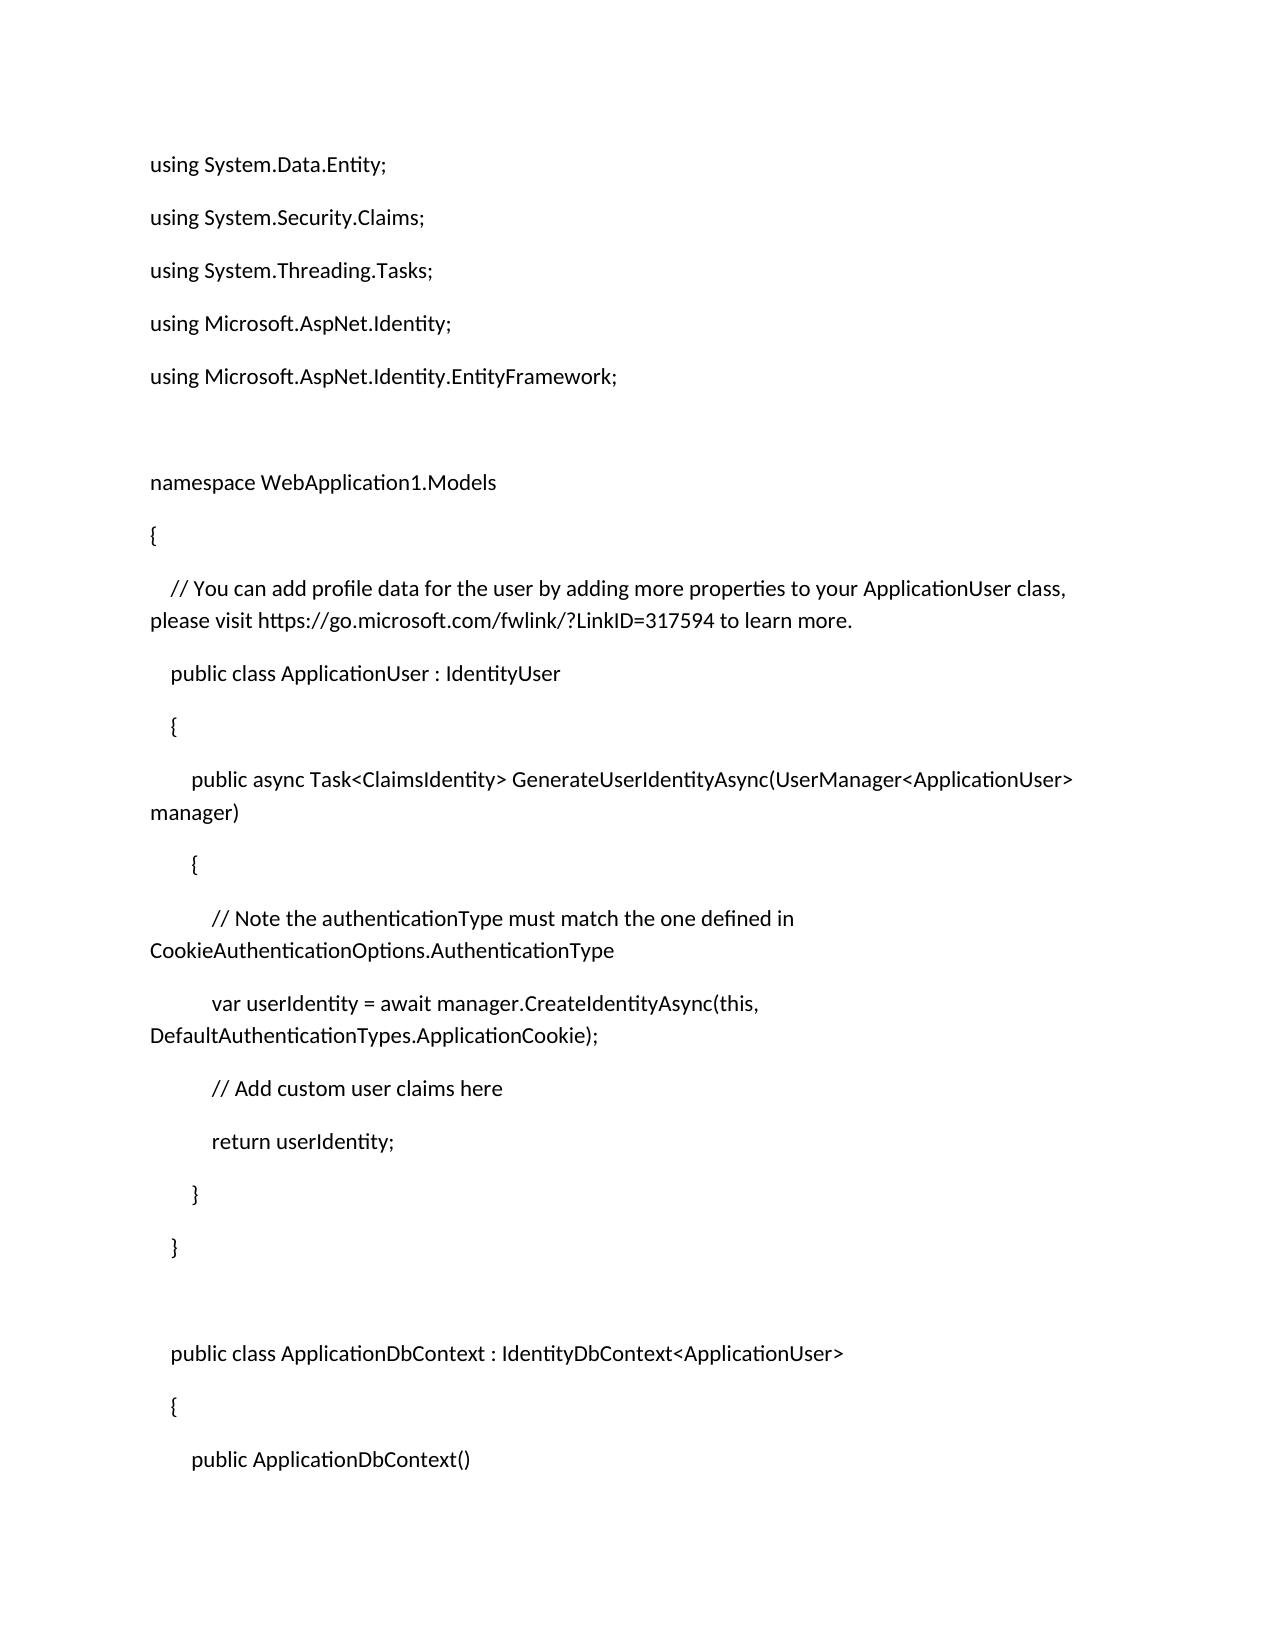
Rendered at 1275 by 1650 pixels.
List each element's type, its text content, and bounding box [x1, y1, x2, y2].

text var userIdentity = await manager.CreateIdentityAsync(this, DefaultAuthenticationTypes.ApplicationCookie); [150, 989, 1125, 1049]
text // Add custom user claims here [150, 1074, 1125, 1102]
text using Microsoft.AspNet.Identity; [150, 309, 1125, 337]
text { [150, 851, 1125, 879]
text using System.Data.Entity; [150, 150, 1125, 178]
text namespace WebApplication1.Models [150, 468, 1125, 496]
text { [150, 1392, 1125, 1420]
text public async Task<ClaimsIdentity> GenerateUserIdentityAsync(UserManager<ApplicationUser> manager) [150, 765, 1125, 826]
text public class ApplicationUser : IdentityUser [150, 659, 1125, 687]
text // You can add profile data for the user by adding more properties to your ApplicationUser class, please visit https://go.microsoft.com/fwlink/?LinkID=317594 to learn more. [150, 574, 1125, 634]
text // Note the authenticationType must match the one defined in CookieAuthenticationOptions.AuthenticationType [150, 904, 1125, 964]
text { [150, 712, 1125, 740]
text public ApplicationDbContext() [150, 1445, 1125, 1473]
text public class ApplicationDbContext : IdentityDbContext<ApplicationUser> [150, 1339, 1125, 1367]
text } [150, 1233, 1125, 1261]
text using System.Security.Claims; [150, 203, 1125, 231]
text } [150, 1180, 1125, 1208]
text return userIdentity; [150, 1127, 1125, 1155]
text using Microsoft.AspNet.Identity.EntityFramework; [150, 362, 1125, 390]
text { [150, 521, 1125, 549]
text using System.Threading.Tasks; [150, 256, 1125, 284]
